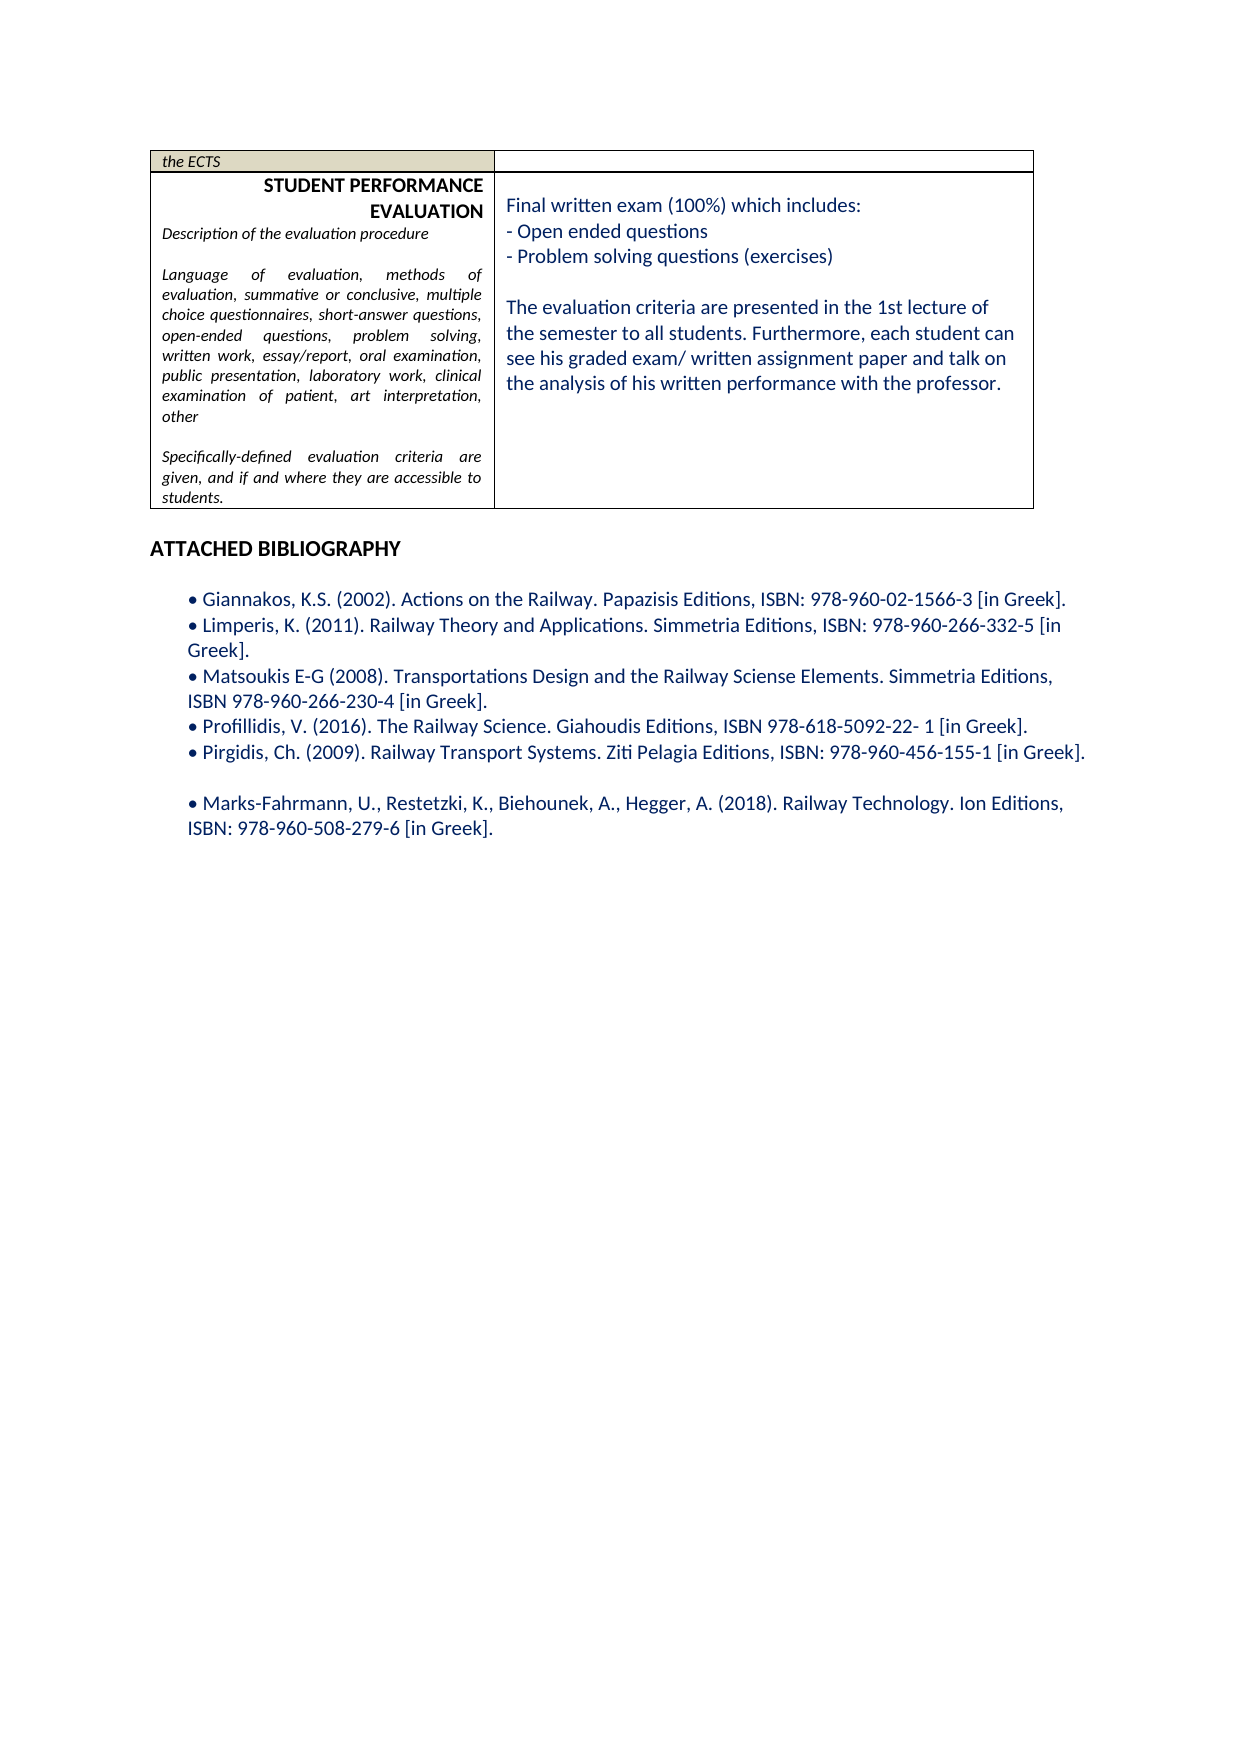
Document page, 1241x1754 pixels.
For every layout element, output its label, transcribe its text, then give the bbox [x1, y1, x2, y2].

table_cell Final written exam (100%) which includes: - Open ended questions - Problem solving questions (exercises) The evaluation criteria are presented in the 1st lecture of the semester to all students. Furthermore, each student can see his graded exam/ written assignment paper and talk on the analysis of his written performance with the professor. [495, 173, 1033, 508]
text ATTACHED BIBLIOGRAPHY [150, 534, 1090, 562]
table_cell [495, 151, 1033, 171]
table_cell STUDENT PERFORMANCE EVALUATION Description of the evaluation procedure Language of evaluation, methods of evaluation, summative or conclusive, multiple choice questionnaires, short-answer questions, open-ended questions, problem solving, written work, essay/report, oral examination, public presentation, laboratory work, clinical examination of patient, art interpretation, other Specifically-defined evaluation criteria are given, and if and where they are accessible to students. [151, 173, 494, 508]
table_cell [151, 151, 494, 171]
text • Giannakos, K.S. (2002). Actions on the Railway. Papazisis Editions, ISBN: 978-960-02-1566-3 [in Greek]. • Limperis, K. (2011). Railway Theory and Applications. Simmetria Editions, ISBN: 978-960-266-332-5 [in Greek]. • Matsoukis E-G (2008). Transportations Design and the Railway Sciense Elements. Simmetria Editions, ISBN 978-960-266-230-4 [in Greek]. • Profillidis, V. (2016). The Railway Science. Giahoudis Editions, ISBN 978-618-5092-22- 1 [in Greek]. • Pirgidis, Ch. (2009). Railway Transport Systems. Ziti Pelagia Editions, ISBN: 978-960-456-155-1 [in Greek]. • Marks-Fahrmann, U., Restetzki, K., Biehounek, A., Hegger, A. (2018). Railway Technology. Ion Editions, ISBN: 978-960-508-279-6 [in Greek]. [187, 587, 1090, 869]
